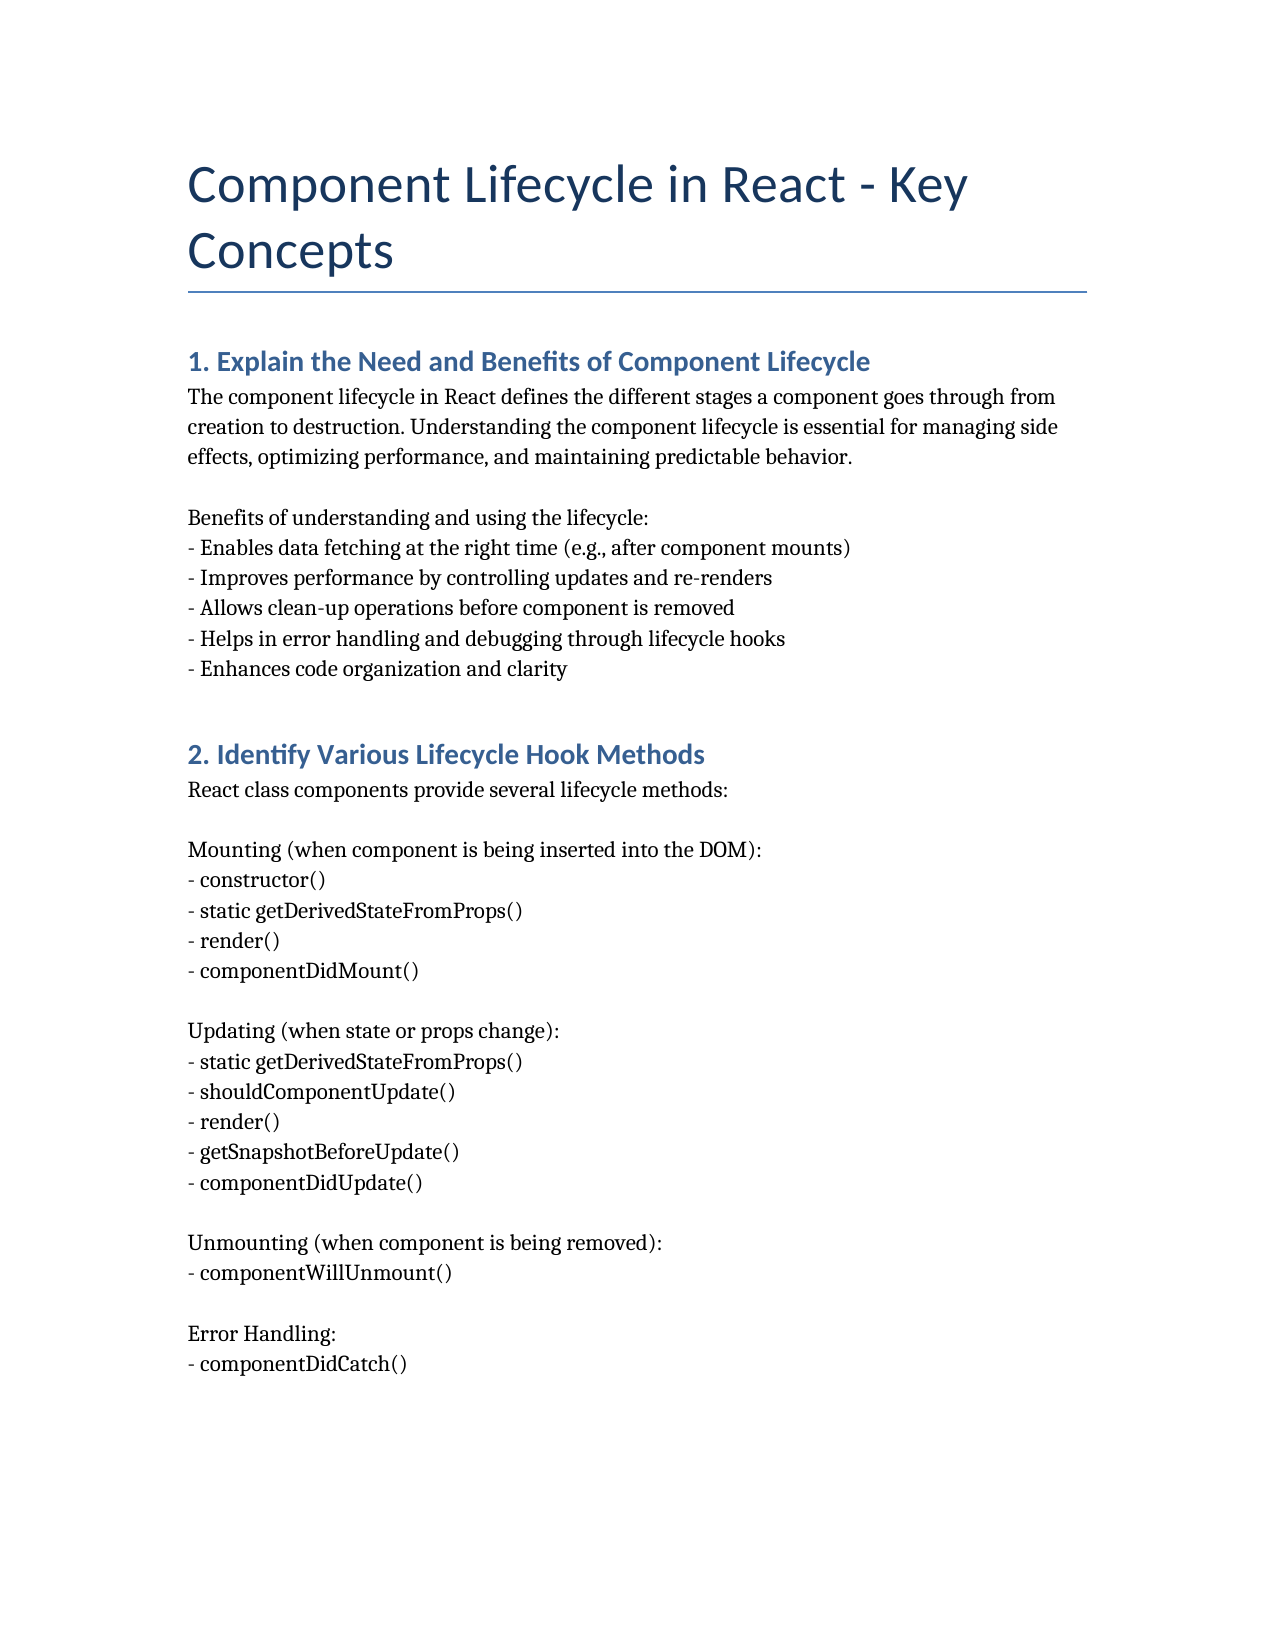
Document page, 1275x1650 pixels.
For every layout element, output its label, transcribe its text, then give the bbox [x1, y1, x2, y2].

text React class components provide several lifecycle methods: Mounting (when component is being inserted into the DOM): - constructor() - static getDerivedStateFromProps() - render() - componentDidMount() Updating (when state or props change): - static getDerivedStateFromProps() - shouldComponentUpdate() - render() - getSnapshotBeforeUpdate() - componentDidUpdate() Unmounting (when component is being removed): - componentWillUnmount() Error Handling: - componentDidCatch() [187, 777, 1087, 1377]
title Component Lifecycle in React - Key Concepts [187, 150, 1087, 293]
subtitle 2. Identify Various Lifecycle Hook Methods [187, 736, 1087, 771]
subtitle 1. Explain the Need and Benefits of Component Lifecycle [187, 343, 1087, 378]
text The component lifecycle in React defines the different stages a component goes through from creation to destruction. Understanding the component lifecycle is essential for managing side effects, optimizing performance, and maintaining predictable behavior. Benefits of understanding and using the lifecycle: - Enables data fetching at the right time (e.g., after component mounts) - Improves performance by controlling updates and re-renders - Allows clean-up operations before component is removed - Helps in error handling and debugging through lifecycle hooks - Enhances code organization and clarity [187, 384, 1087, 682]
